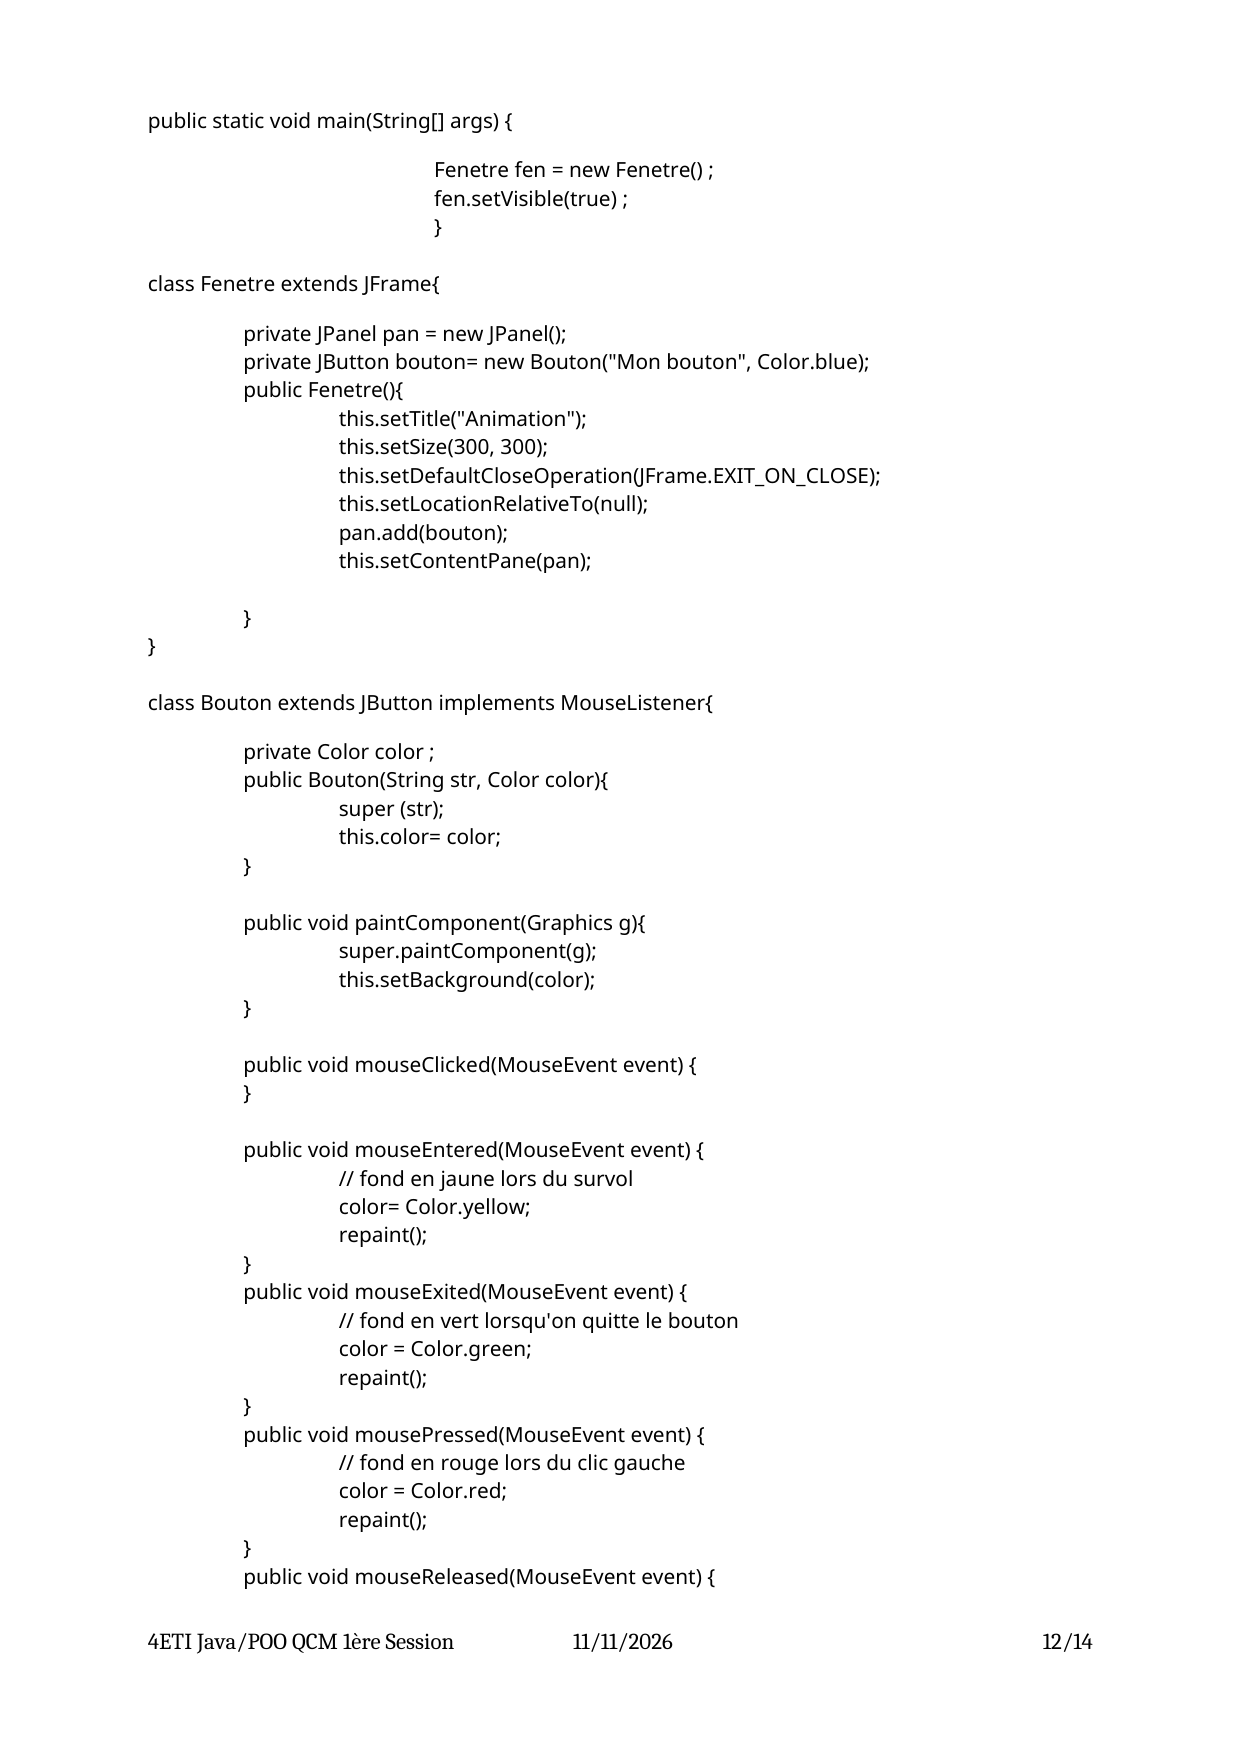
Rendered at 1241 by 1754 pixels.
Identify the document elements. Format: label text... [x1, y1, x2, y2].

text super.paintComponent(g); [148, 936, 1092, 965]
text public void mouseReleased(MouseEvent event) { [148, 1562, 1092, 1590]
text } [148, 603, 1092, 631]
text class Bouton extends JButton implements MouseListener{ [148, 688, 1092, 716]
text fen.setVisible(true) ; [148, 184, 1092, 212]
text this.setLocationRelativeTo(null); [148, 489, 1092, 518]
text repaint(); [148, 1221, 1092, 1249]
text class Fenetre extends JFrame{ [148, 269, 1092, 298]
text color= Color.yellow; [148, 1192, 1092, 1221]
text color = Color.green; [148, 1334, 1092, 1363]
text this.setBackground(color); [148, 965, 1092, 993]
text } [148, 993, 1092, 1022]
text public void mousePressed(MouseEvent event) { [148, 1420, 1092, 1448]
text public void mouseEntered(MouseEvent event) { [148, 1135, 1092, 1164]
text public void paintComponent(Graphics g){ [148, 908, 1092, 936]
text this.setTitle("Animation"); [148, 404, 1092, 432]
text this.setDefaultCloseOperation(JFrame.EXIT_ON_CLOSE); [148, 461, 1092, 489]
text // fond en vert lorsqu'on quitte le bouton [148, 1306, 1092, 1334]
text } [148, 1391, 1092, 1420]
text super (str); [148, 794, 1092, 822]
text } [148, 1078, 1092, 1107]
text } [148, 631, 1092, 659]
text color = Color.red; [148, 1477, 1092, 1505]
text public static void main(String[] args) { [148, 106, 1092, 135]
text this.color= color; [148, 822, 1092, 851]
text public Fenetre(){ [148, 376, 1092, 404]
text pan.add(bouton); [148, 518, 1092, 546]
text } [148, 851, 1092, 879]
text Fenetre fen = new Fenetre() ; [148, 156, 1092, 184]
text repaint(); [148, 1505, 1092, 1533]
text // fond en rouge lors du clic gauche [148, 1448, 1092, 1477]
text private Color color ; [148, 737, 1092, 766]
text public void mouseExited(MouseEvent event) { [148, 1277, 1092, 1306]
text repaint(); [148, 1363, 1092, 1391]
text } [148, 1249, 1092, 1277]
text // fond en jaune lors du survol [148, 1164, 1092, 1192]
text } [148, 212, 1092, 241]
text this.setContentPane(pan); [148, 546, 1092, 574]
text this.setSize(300, 300); [148, 432, 1092, 461]
text private JPanel pan = new JPanel(); [148, 319, 1092, 347]
text private JButton bouton= new Bouton("Mon bouton", Color.blue); [148, 347, 1092, 376]
text public void mouseClicked(MouseEvent event) { [148, 1050, 1092, 1078]
text public Bouton(String str, Color color){ [148, 766, 1092, 794]
text } [148, 1533, 1092, 1562]
